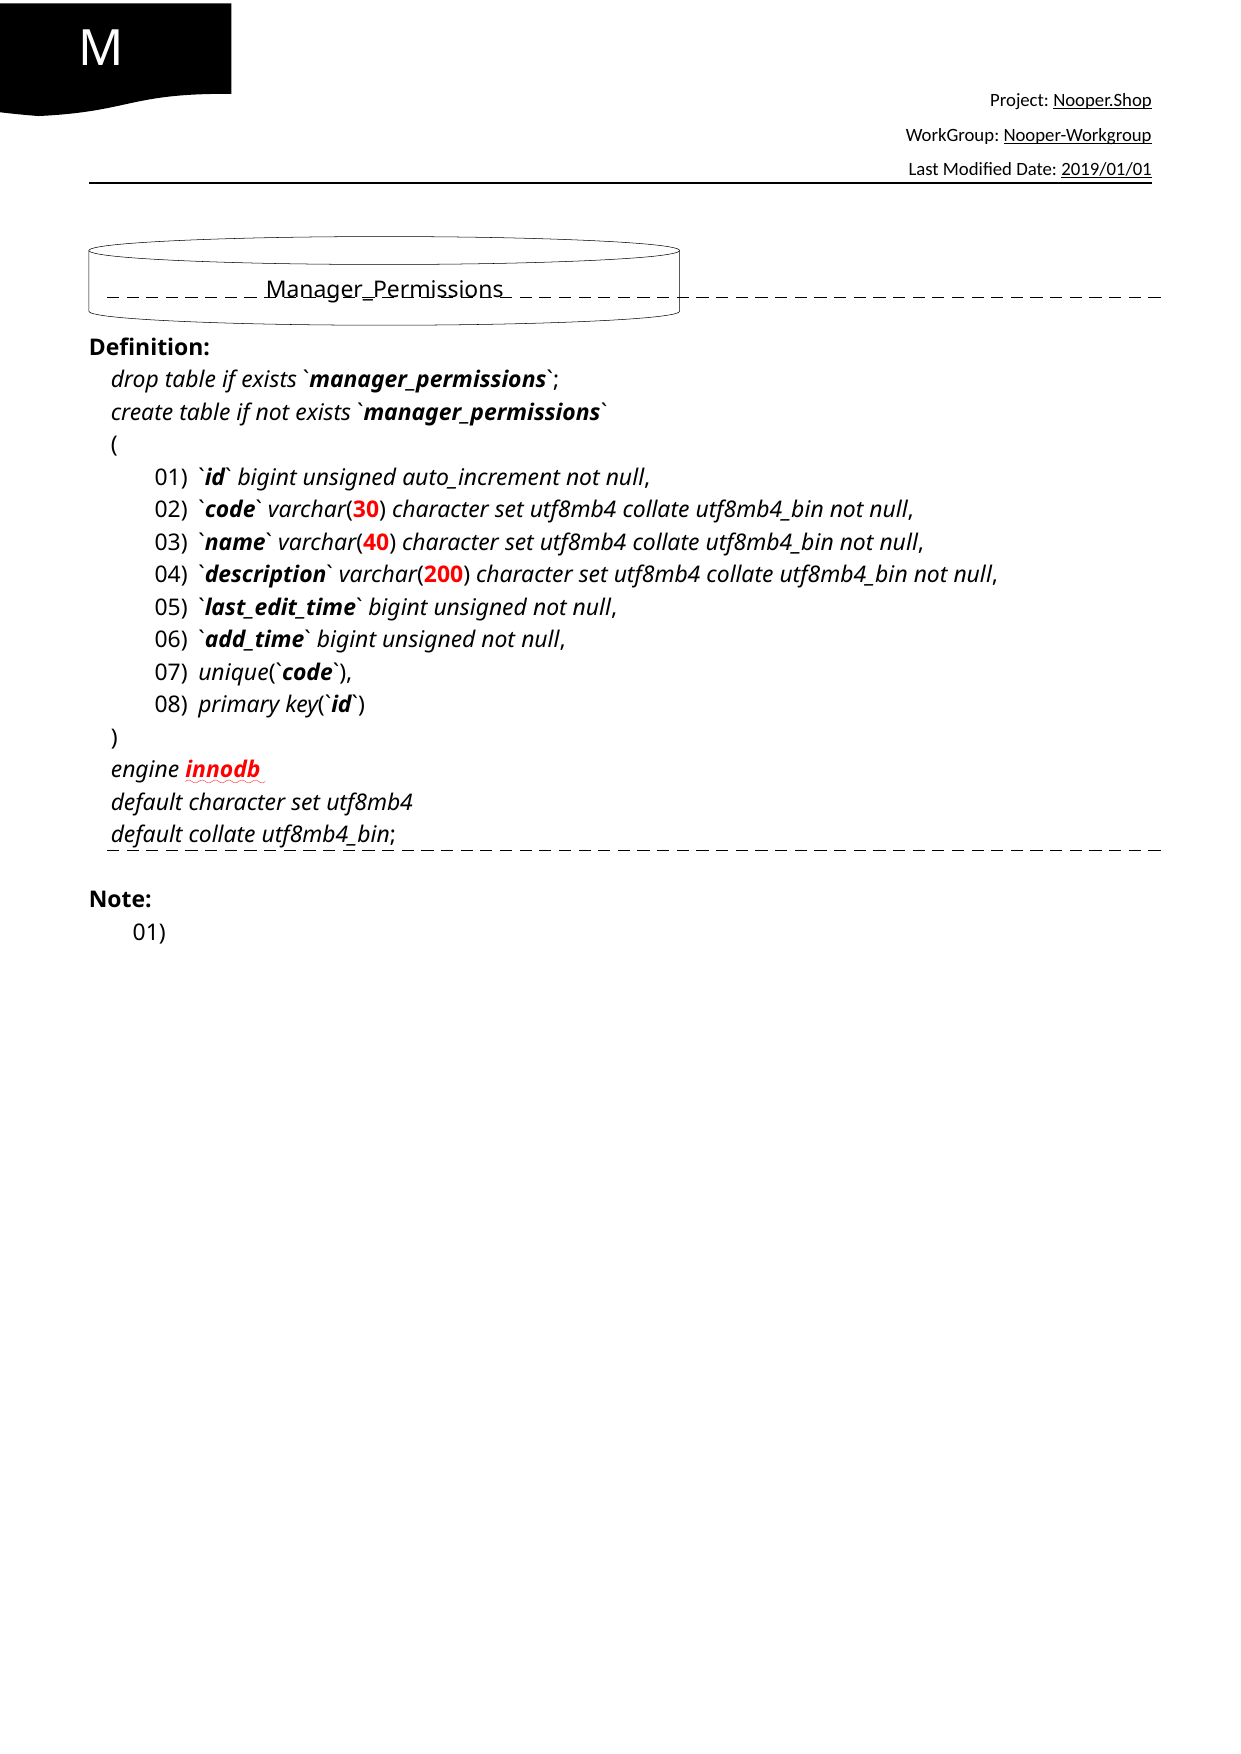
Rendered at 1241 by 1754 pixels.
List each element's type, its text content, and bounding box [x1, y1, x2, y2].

list `name` varchar(40) character set utf8mb4 collate utf8mb4_bin not null, [154, 525, 1152, 558]
text create table if not exists `manager_permissions` [111, 395, 1152, 428]
text ) [111, 720, 1152, 753]
text default character set utf8mb4 [111, 785, 1152, 818]
list primary key(`id`) [154, 688, 1152, 720]
list `last_edit_time` bigint unsigned not null, [154, 590, 1152, 623]
list `id` bigint unsigned auto_increment not null, [154, 460, 1152, 493]
text default collate utf8mb4_bin; [111, 818, 1152, 850]
text ( [111, 428, 1152, 460]
list unique(`code`), [154, 655, 1152, 688]
list `add_time` bigint unsigned not null, [154, 623, 1152, 655]
text engine innodb [111, 753, 1152, 785]
list `description` varchar(200) character set utf8mb4 collate utf8mb4_bin not null, [154, 558, 1152, 590]
list `code` varchar(30) character set utf8mb4 collate utf8mb4_bin not null, [154, 493, 1152, 525]
text Note: [89, 883, 1152, 915]
text Definition: [89, 330, 1152, 363]
text drop table if exists `manager_permissions`; [111, 363, 1152, 395]
